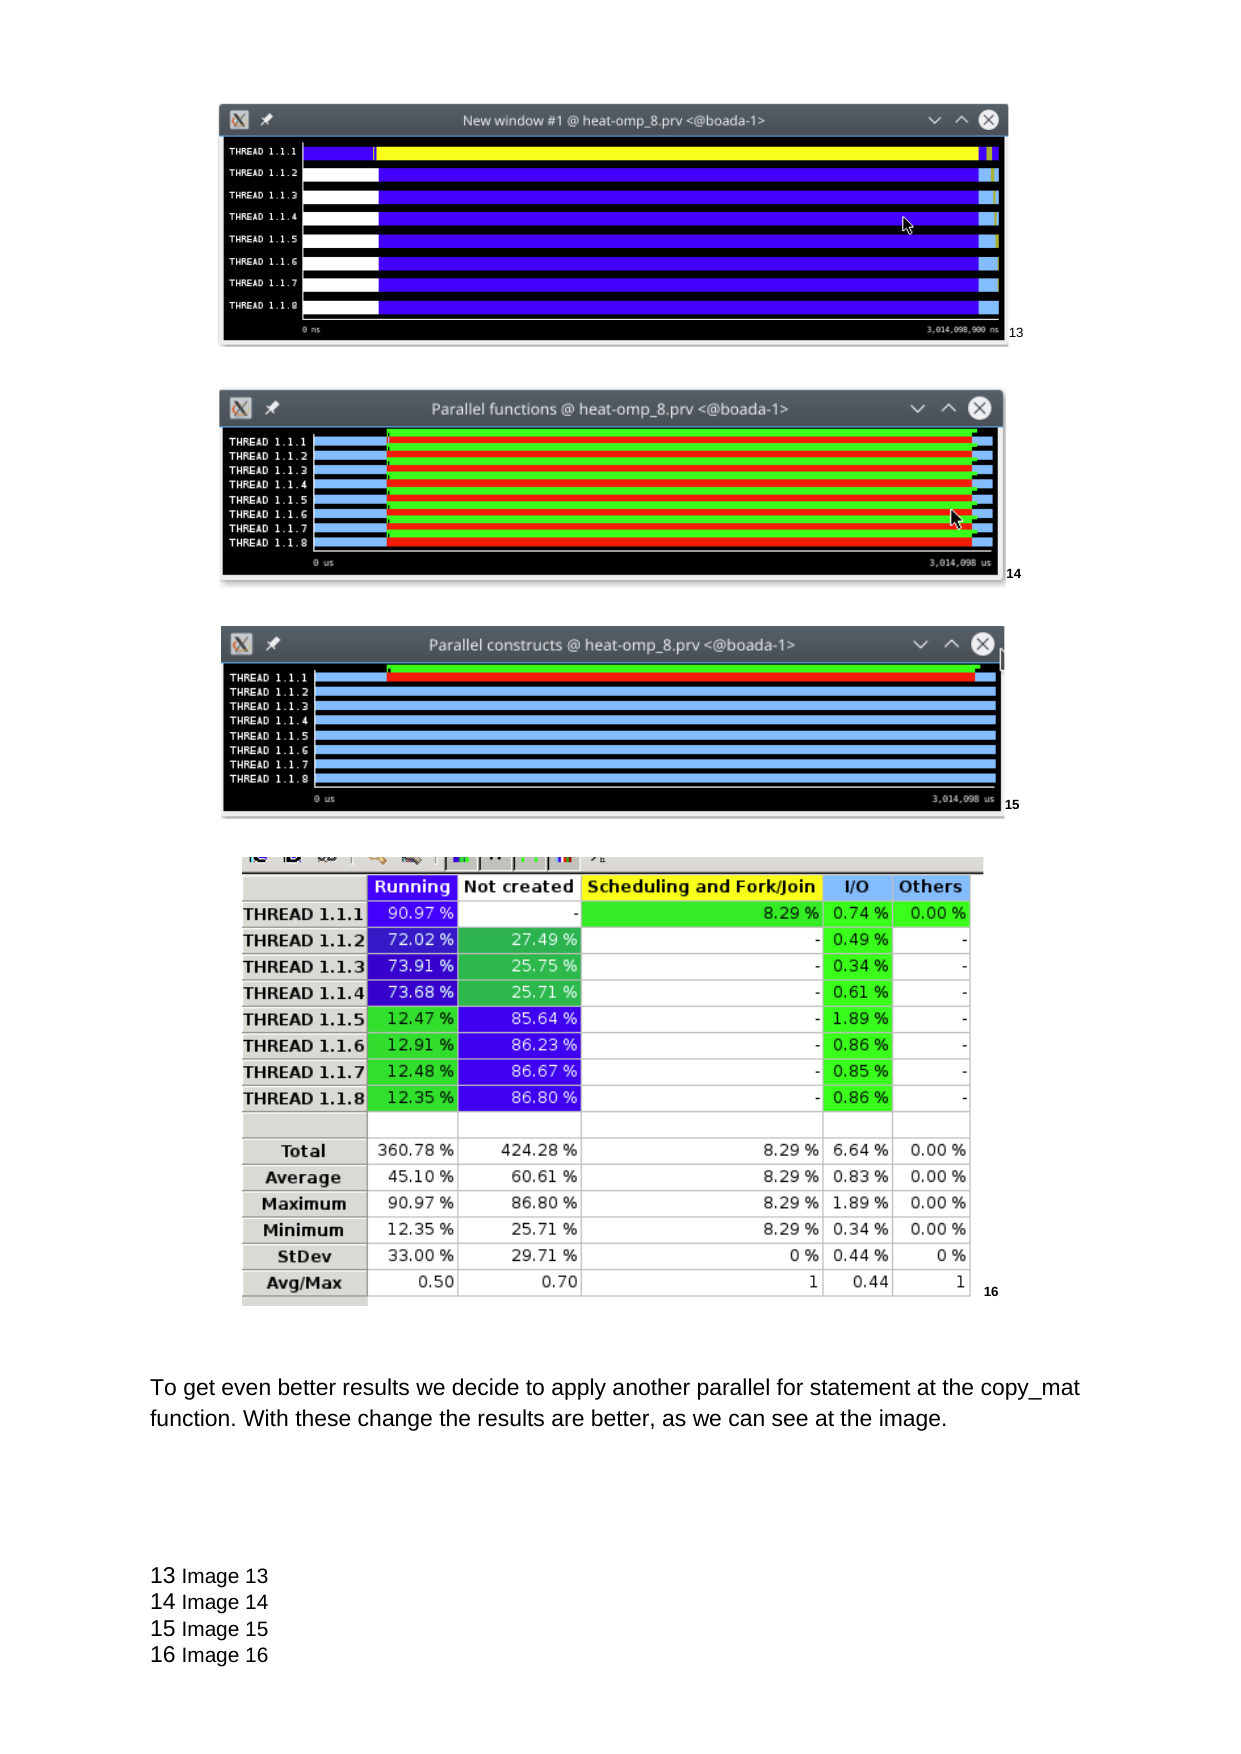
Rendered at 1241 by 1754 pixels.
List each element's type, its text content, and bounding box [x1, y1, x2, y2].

text To get even better results we decide to apply another parallel for statement at the copy_mat function. With these change the results are better, as we can see at the image. [150, 1374, 1090, 1431]
picture [221, 626, 1005, 819]
picture [219, 385, 1007, 588]
picture [217, 103, 1009, 347]
picture [242, 857, 984, 1306]
